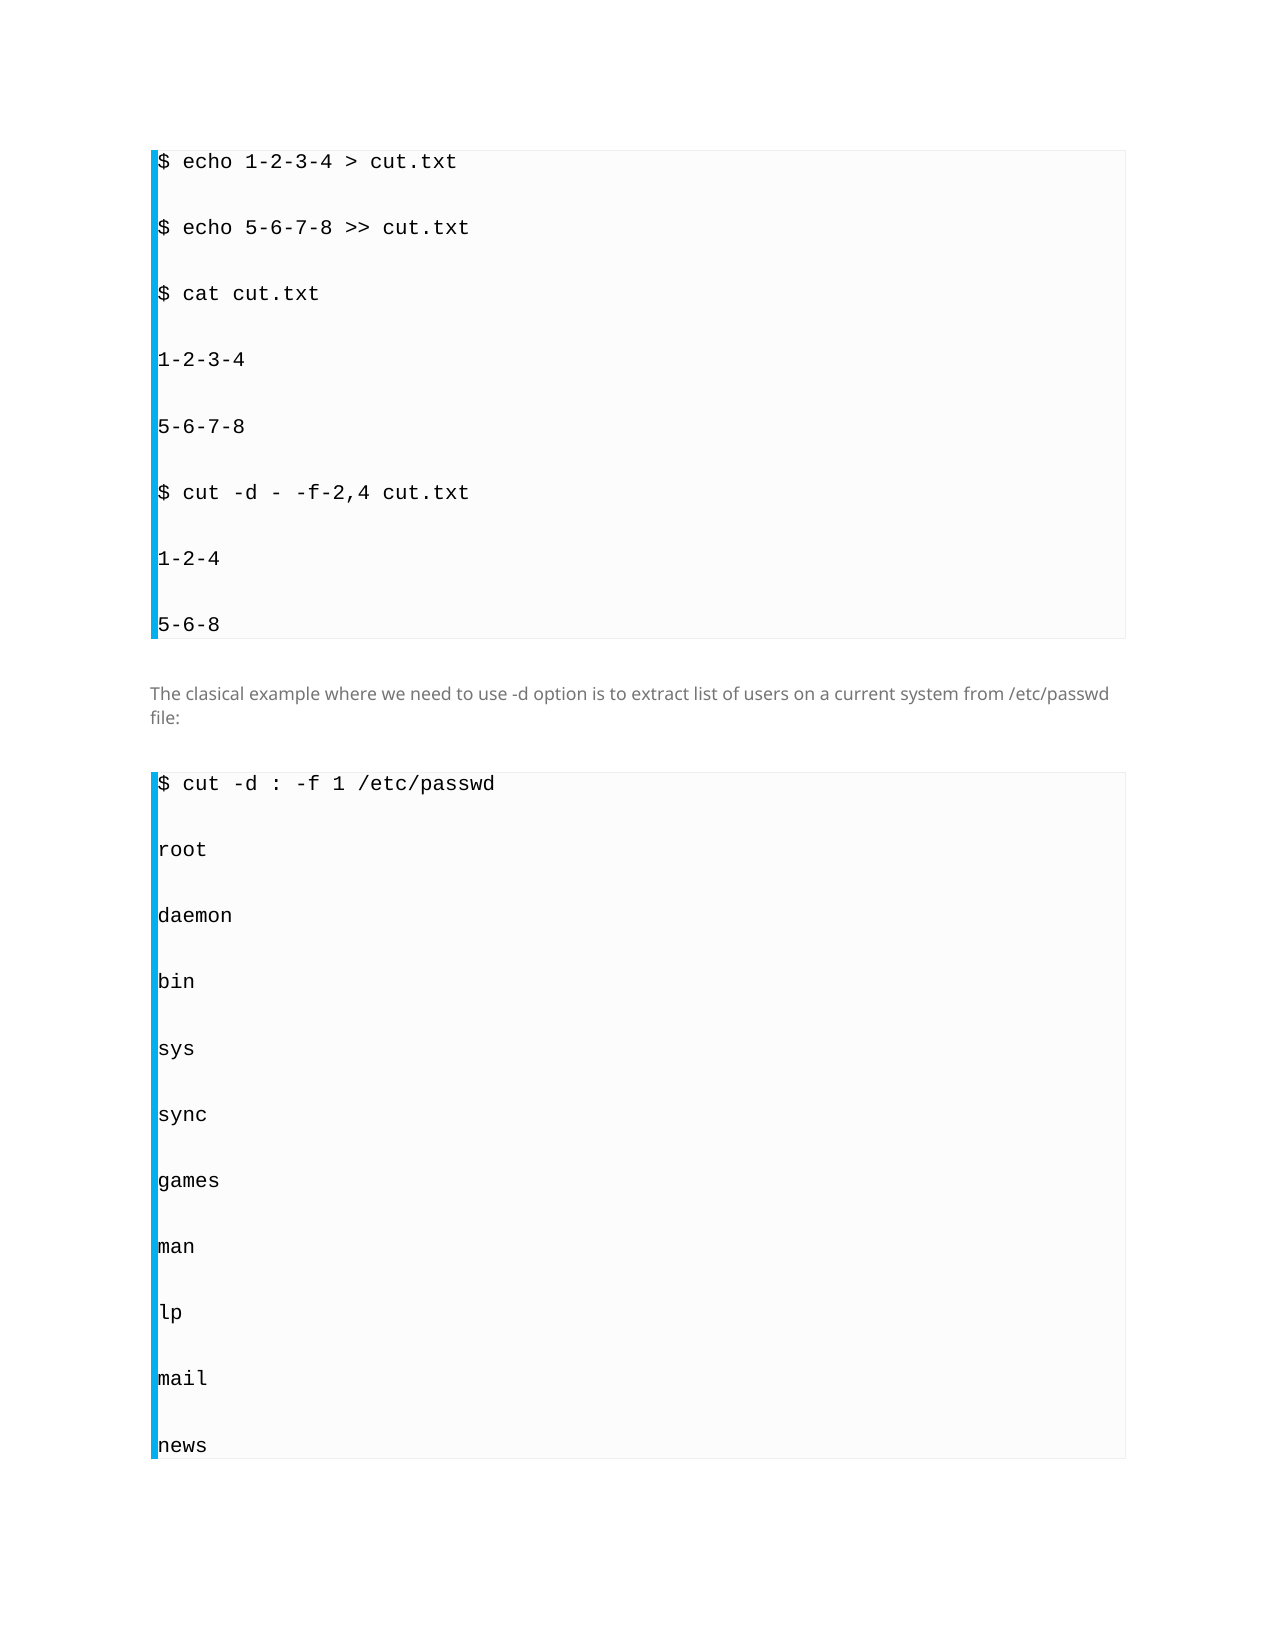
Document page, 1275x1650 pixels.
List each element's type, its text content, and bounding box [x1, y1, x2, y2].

text $ echo 1-2-3-4 > cut.txt [158, 151, 1125, 175]
text 1-2-3-4 [158, 348, 1125, 373]
text daemon [158, 904, 1125, 929]
text sys [158, 1037, 1125, 1061]
text mail [158, 1367, 1125, 1392]
text 5-6-8 [158, 613, 1125, 638]
text news [158, 1433, 1125, 1458]
text The clasical example where we need to use -d option is to extract list of users on a current system from /etc/passwd file: [150, 681, 1125, 729]
text $ echo 5-6-7-8 >> cut.txt [158, 216, 1125, 241]
text root [158, 838, 1125, 863]
text man [158, 1235, 1125, 1260]
text 1-2-4 [158, 547, 1125, 572]
text lp [158, 1301, 1125, 1326]
text bin [158, 971, 1125, 995]
text games [158, 1169, 1125, 1194]
text 5-6-7-8 [158, 414, 1125, 439]
text sync [158, 1103, 1125, 1127]
text $ cut -d - -f-2,4 cut.txt [158, 481, 1125, 505]
text $ cat cut.txt [158, 282, 1125, 307]
text $ cut -d : -f 1 /etc/passwd [158, 773, 1125, 797]
